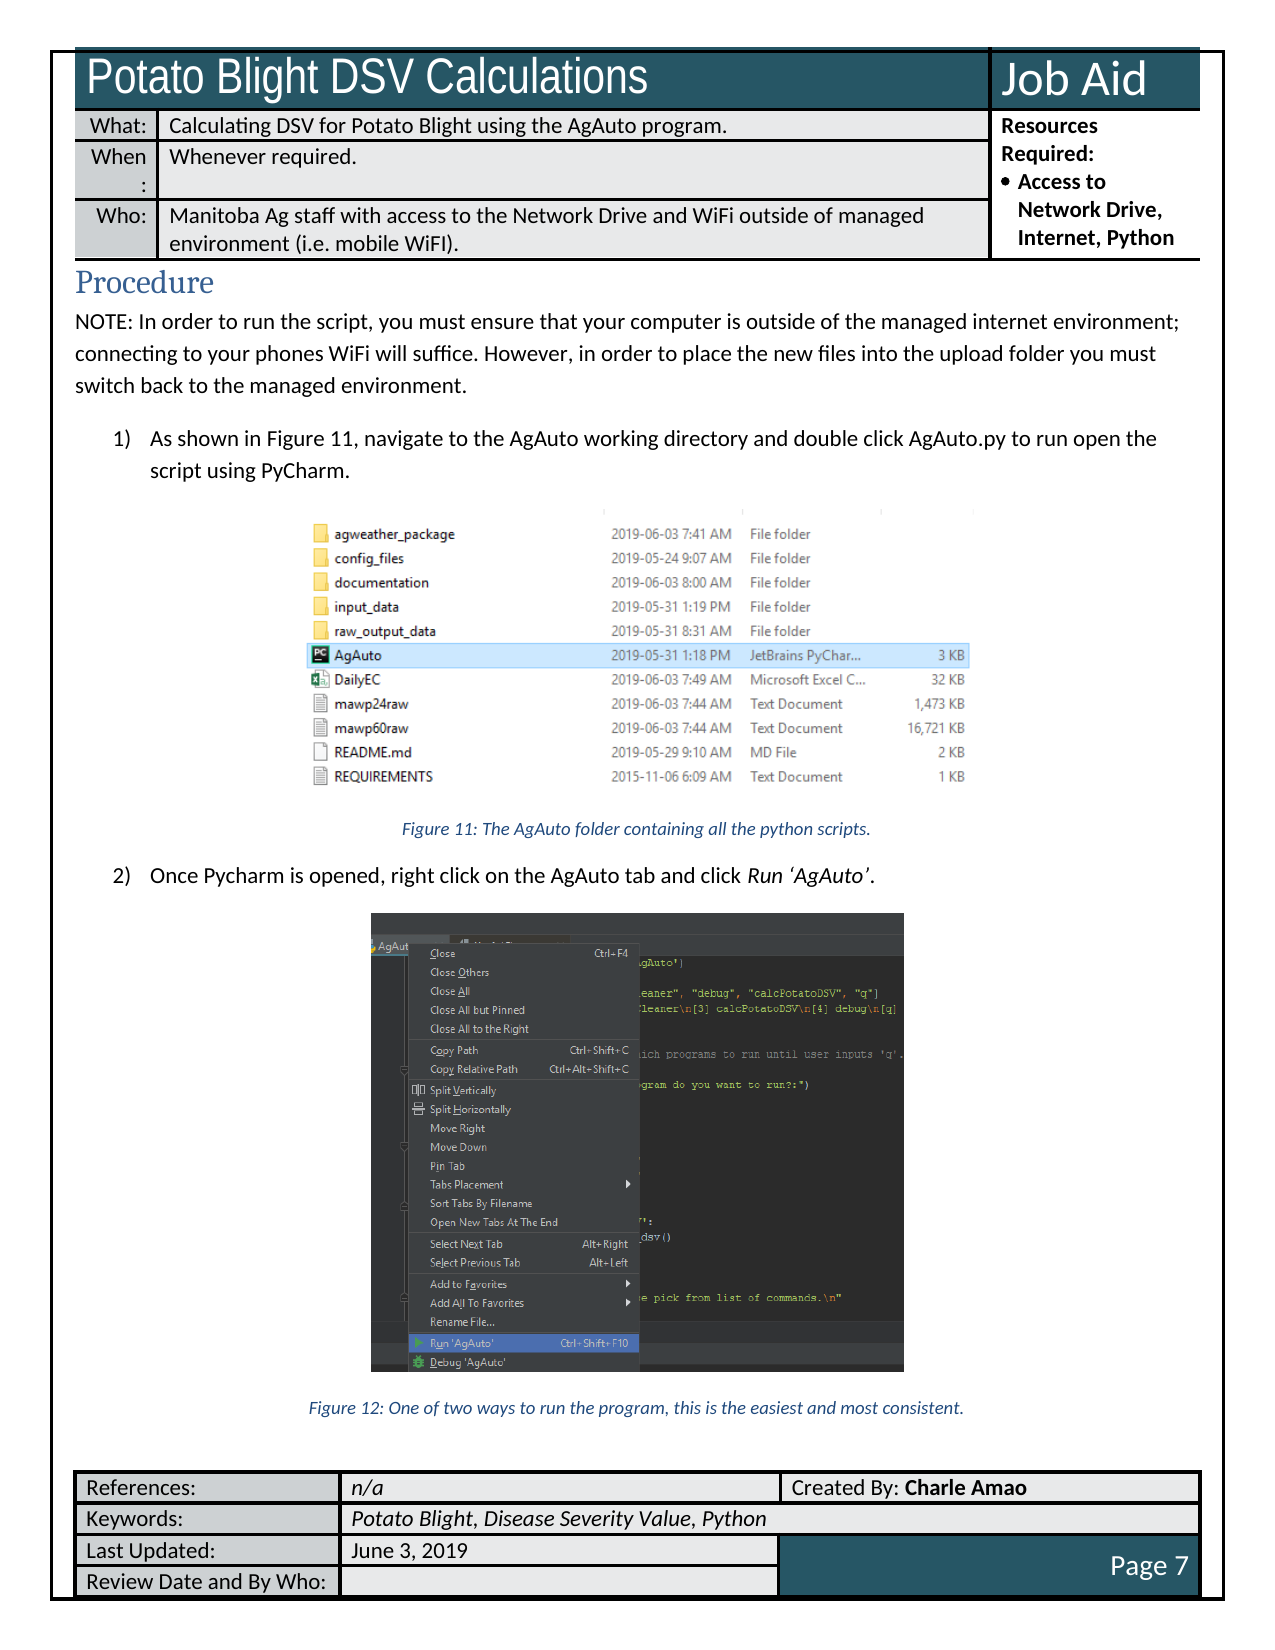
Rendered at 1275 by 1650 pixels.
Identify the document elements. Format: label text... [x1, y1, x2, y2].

picture [301, 509, 974, 792]
text Figure 12: One of two ways to run the program, this is the easiest and most consistent. [75, 1397, 1200, 1419]
picture [371, 913, 904, 1372]
text Figure 11: The AgAuto folder containing all the python scripts. [75, 817, 1200, 840]
text NOTE: In order to run the script, you must ensure that your computer is outside of the managed internet environment; connecting to your phones WiFi will suffice. However, in order to place the new files into the upload folder you must switch back to the managed environment. [75, 307, 1200, 399]
subtitle Procedure [75, 263, 1200, 301]
list Once Pycharm is opened, right click on the AgAuto tab and click Run ‘AgAuto’. [112, 861, 1200, 889]
list As shown in Figure 11, navigate to the AgAuto working directory and double click AgAuto.py to run open the script using PyCharm. [112, 424, 1200, 485]
